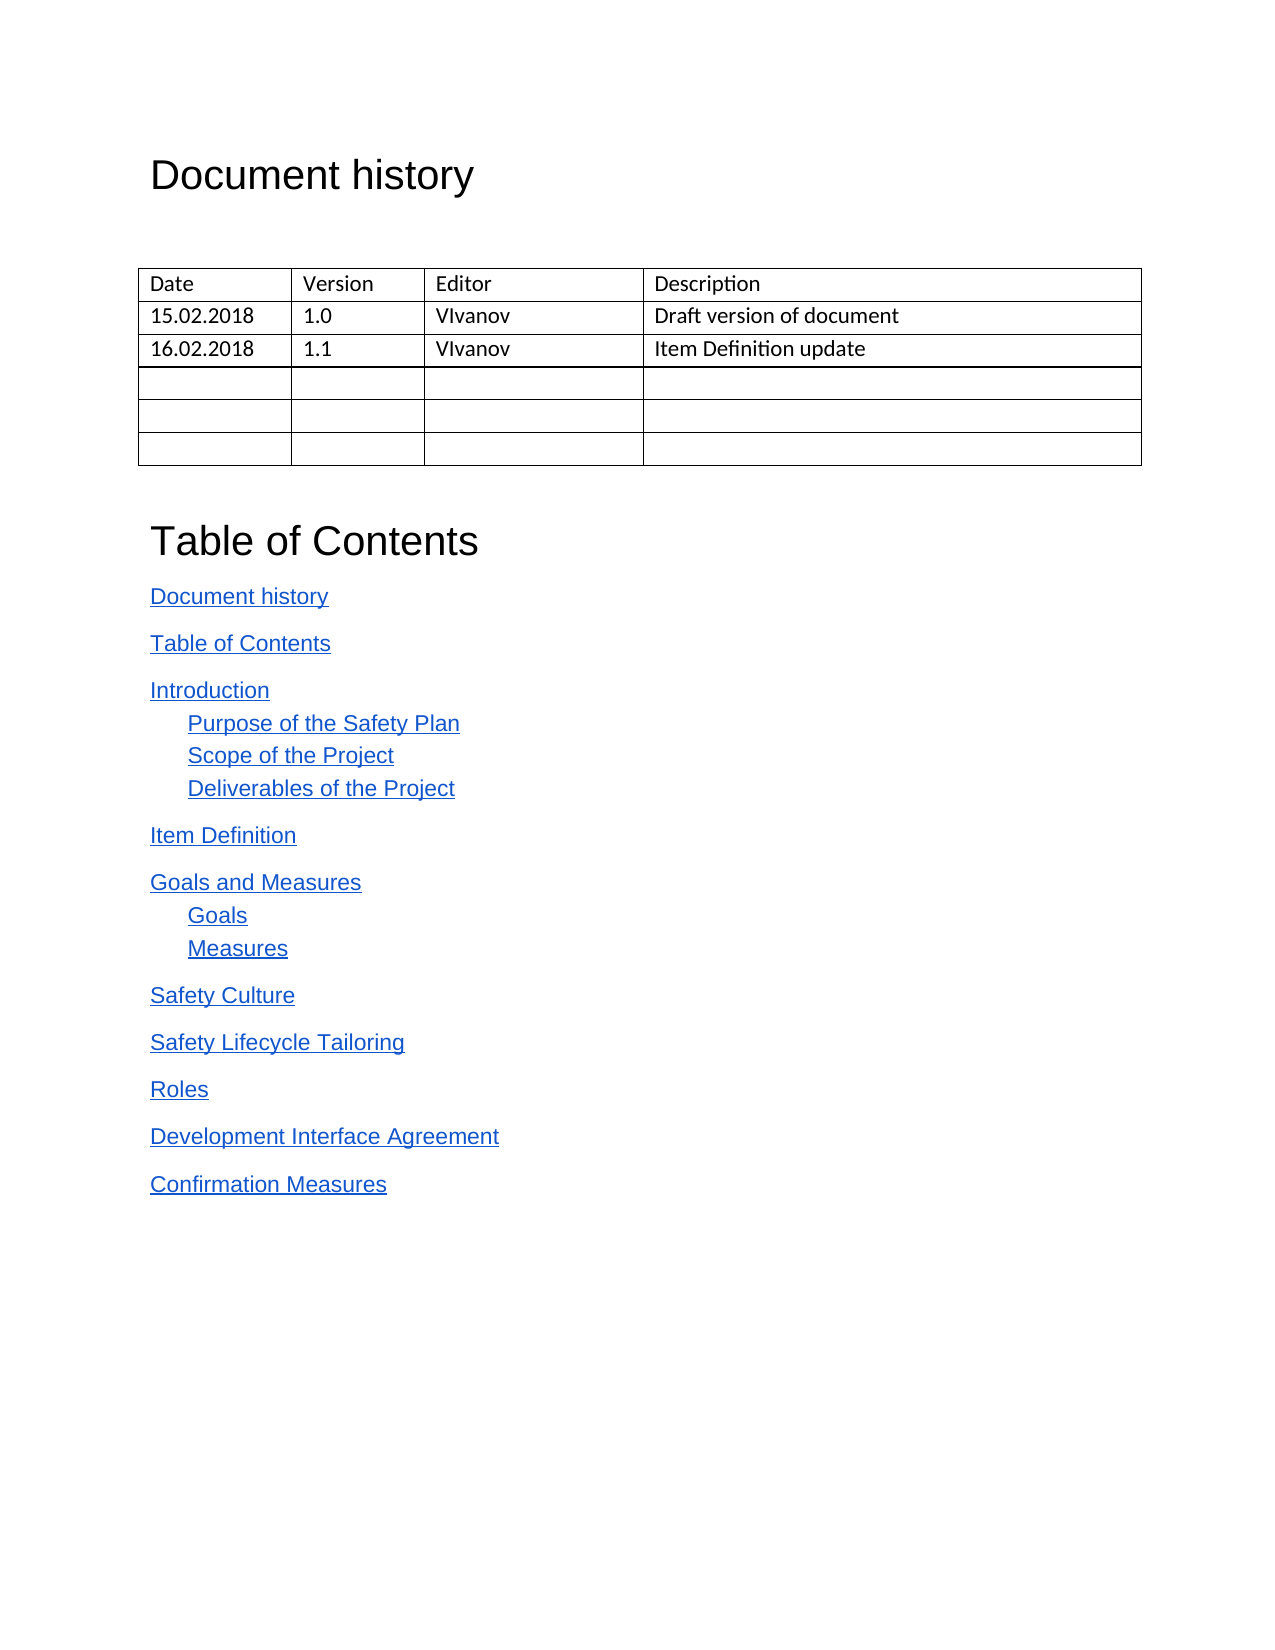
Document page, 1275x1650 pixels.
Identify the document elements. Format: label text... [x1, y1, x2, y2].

table_cell [292, 433, 424, 465]
table_cell Draft version of document [644, 302, 1141, 333]
table_cell [292, 368, 424, 399]
table_cell [139, 433, 291, 465]
table_cell 1.1 [292, 335, 424, 366]
table_header Editor [425, 269, 643, 301]
table_cell [644, 400, 1141, 432]
table_cell Item Definition update [644, 335, 1141, 366]
table_header Version [292, 269, 424, 301]
table_cell [425, 368, 643, 399]
table_header Description [644, 269, 1141, 301]
table_cell [644, 368, 1141, 399]
table_cell [292, 400, 424, 432]
table_cell 16.02.2018 [139, 335, 291, 366]
table_cell [139, 400, 291, 432]
table_cell [425, 433, 643, 465]
subtitle Table of Contents [150, 516, 1125, 564]
table_cell VIvanov [425, 302, 643, 333]
table_cell VIvanov [425, 335, 643, 366]
table_header Date [139, 269, 291, 301]
table_cell 1.0 [292, 302, 424, 333]
table_cell [139, 368, 291, 399]
table_cell [425, 400, 643, 432]
table_cell 15.02.2018 [139, 302, 291, 333]
subtitle Document history [150, 150, 1125, 198]
table_cell [644, 433, 1141, 465]
